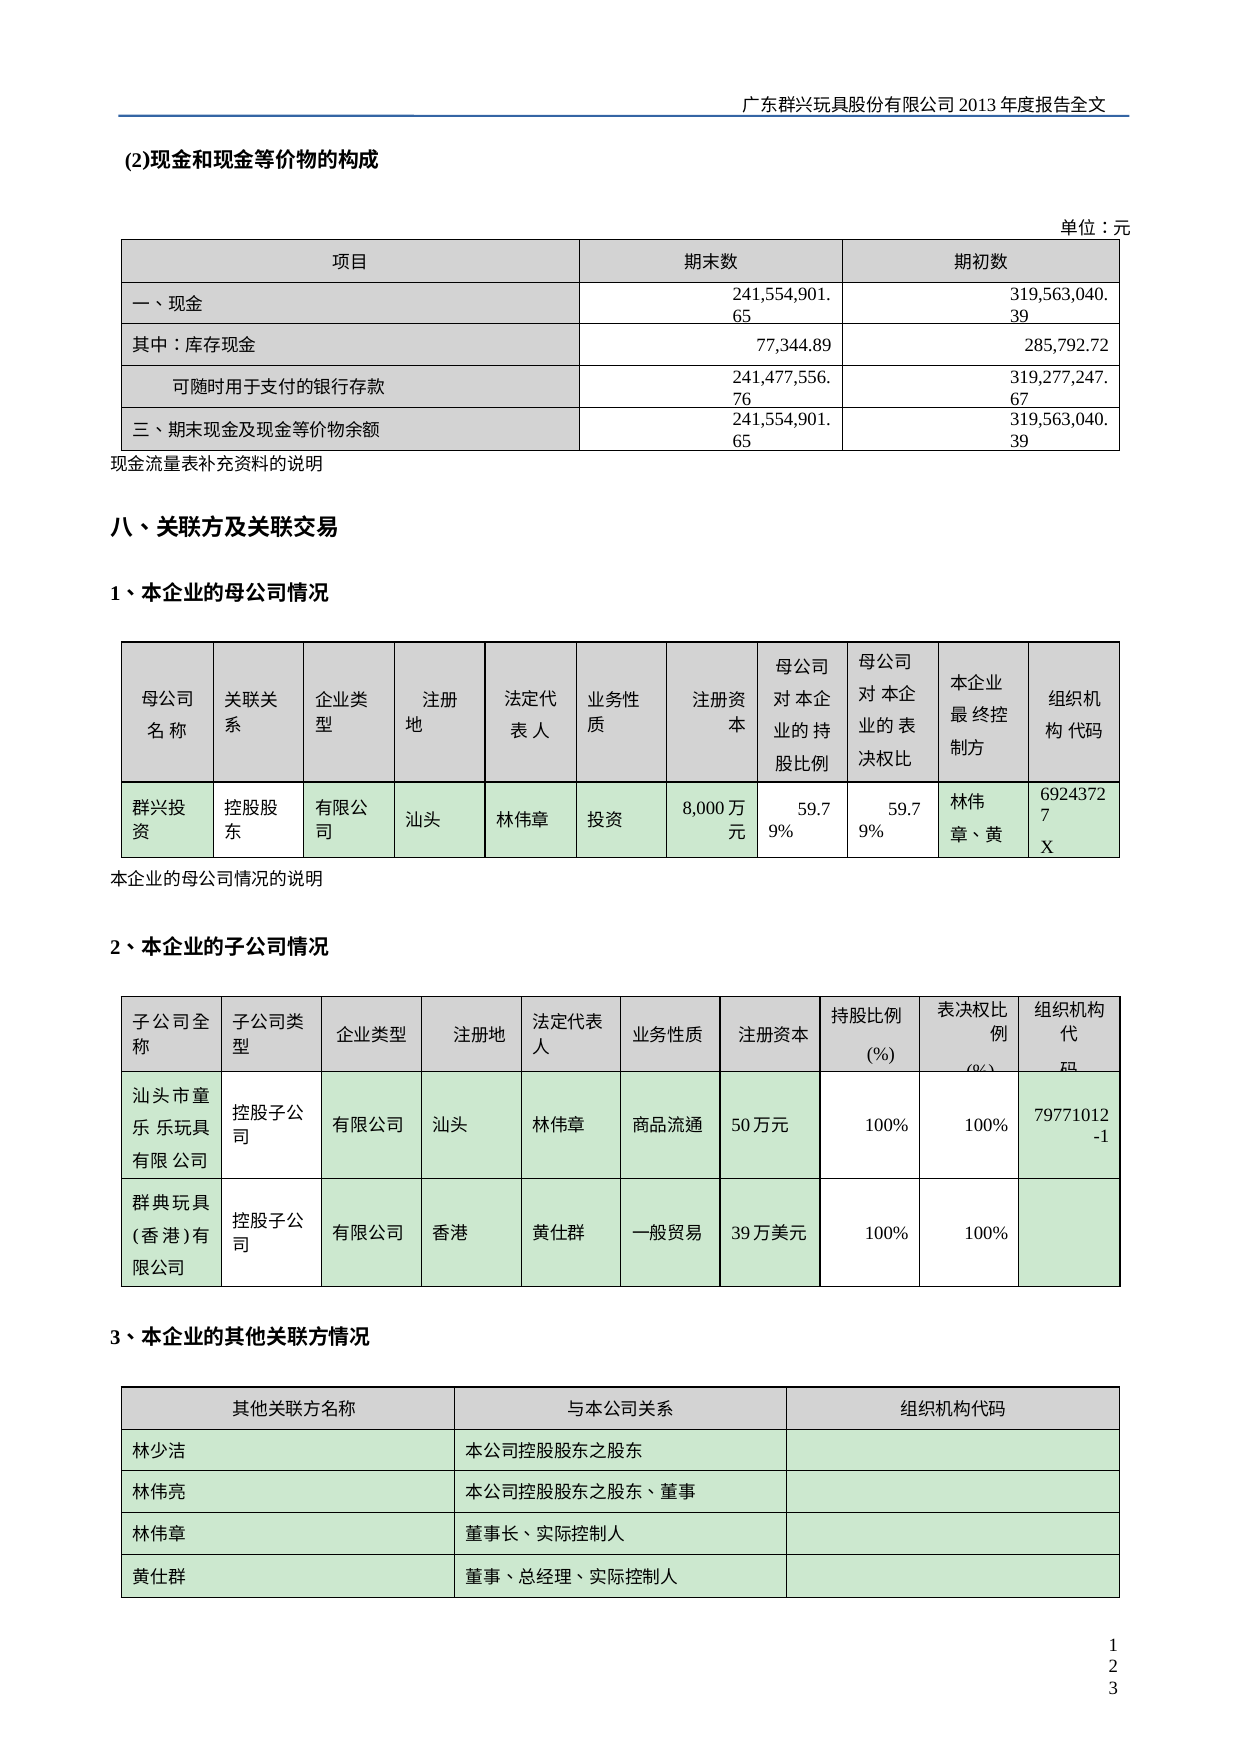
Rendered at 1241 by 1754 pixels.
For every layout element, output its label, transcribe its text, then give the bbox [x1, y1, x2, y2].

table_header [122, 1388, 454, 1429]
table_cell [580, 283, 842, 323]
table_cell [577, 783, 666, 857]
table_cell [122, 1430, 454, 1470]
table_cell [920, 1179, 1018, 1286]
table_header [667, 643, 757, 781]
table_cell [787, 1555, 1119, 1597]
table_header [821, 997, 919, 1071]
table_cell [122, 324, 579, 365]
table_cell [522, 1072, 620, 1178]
text 单位：元 [110, 215, 1131, 239]
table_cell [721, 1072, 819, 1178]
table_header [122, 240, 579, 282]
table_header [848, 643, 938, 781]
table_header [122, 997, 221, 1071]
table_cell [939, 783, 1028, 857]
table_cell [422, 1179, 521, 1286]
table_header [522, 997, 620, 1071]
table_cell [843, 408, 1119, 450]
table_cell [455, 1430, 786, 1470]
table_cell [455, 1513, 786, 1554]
text 现金流量表补充资料的说明 [110, 451, 1131, 476]
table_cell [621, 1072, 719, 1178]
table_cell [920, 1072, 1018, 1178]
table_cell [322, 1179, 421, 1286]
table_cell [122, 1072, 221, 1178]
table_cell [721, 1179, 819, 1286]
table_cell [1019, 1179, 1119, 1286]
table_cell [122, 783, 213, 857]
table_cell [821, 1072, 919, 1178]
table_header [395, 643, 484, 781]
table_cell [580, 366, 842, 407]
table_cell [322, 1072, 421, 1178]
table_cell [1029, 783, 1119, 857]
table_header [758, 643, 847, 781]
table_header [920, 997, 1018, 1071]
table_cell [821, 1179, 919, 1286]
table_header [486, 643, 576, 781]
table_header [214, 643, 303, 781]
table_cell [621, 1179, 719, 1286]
text 八、关联方及关联交易 [110, 511, 1131, 542]
text 1、本企业的母公司情况 [110, 578, 1131, 606]
text 3、本企业的其他关联方情况 [110, 1322, 1131, 1351]
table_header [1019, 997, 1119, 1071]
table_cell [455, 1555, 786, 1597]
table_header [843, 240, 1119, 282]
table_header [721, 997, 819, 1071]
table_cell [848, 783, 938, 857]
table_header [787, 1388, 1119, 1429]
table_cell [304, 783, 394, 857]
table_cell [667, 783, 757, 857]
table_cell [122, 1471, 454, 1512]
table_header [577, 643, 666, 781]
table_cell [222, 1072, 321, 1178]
text (2)现金和现金等价物的构成 [110, 145, 1131, 173]
text 本企业的母公司情况的说明 [110, 866, 1131, 891]
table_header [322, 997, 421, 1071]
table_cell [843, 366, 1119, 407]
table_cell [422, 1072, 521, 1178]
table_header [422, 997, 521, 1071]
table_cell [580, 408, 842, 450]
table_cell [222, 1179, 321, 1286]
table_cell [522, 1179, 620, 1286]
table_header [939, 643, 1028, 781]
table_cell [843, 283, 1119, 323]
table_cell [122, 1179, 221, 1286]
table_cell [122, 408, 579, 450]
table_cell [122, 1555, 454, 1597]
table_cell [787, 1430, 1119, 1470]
text 2、本企业的子公司情况 [110, 932, 1131, 961]
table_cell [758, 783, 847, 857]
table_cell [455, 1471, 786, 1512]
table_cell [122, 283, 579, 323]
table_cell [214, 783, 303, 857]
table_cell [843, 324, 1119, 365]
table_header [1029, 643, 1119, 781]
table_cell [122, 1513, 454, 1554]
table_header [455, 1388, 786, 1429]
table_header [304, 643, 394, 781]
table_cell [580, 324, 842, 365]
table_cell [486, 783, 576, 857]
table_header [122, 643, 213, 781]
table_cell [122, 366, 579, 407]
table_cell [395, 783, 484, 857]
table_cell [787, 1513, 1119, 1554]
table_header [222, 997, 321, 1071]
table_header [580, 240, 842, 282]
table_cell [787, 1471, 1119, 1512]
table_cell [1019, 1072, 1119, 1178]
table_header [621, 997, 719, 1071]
